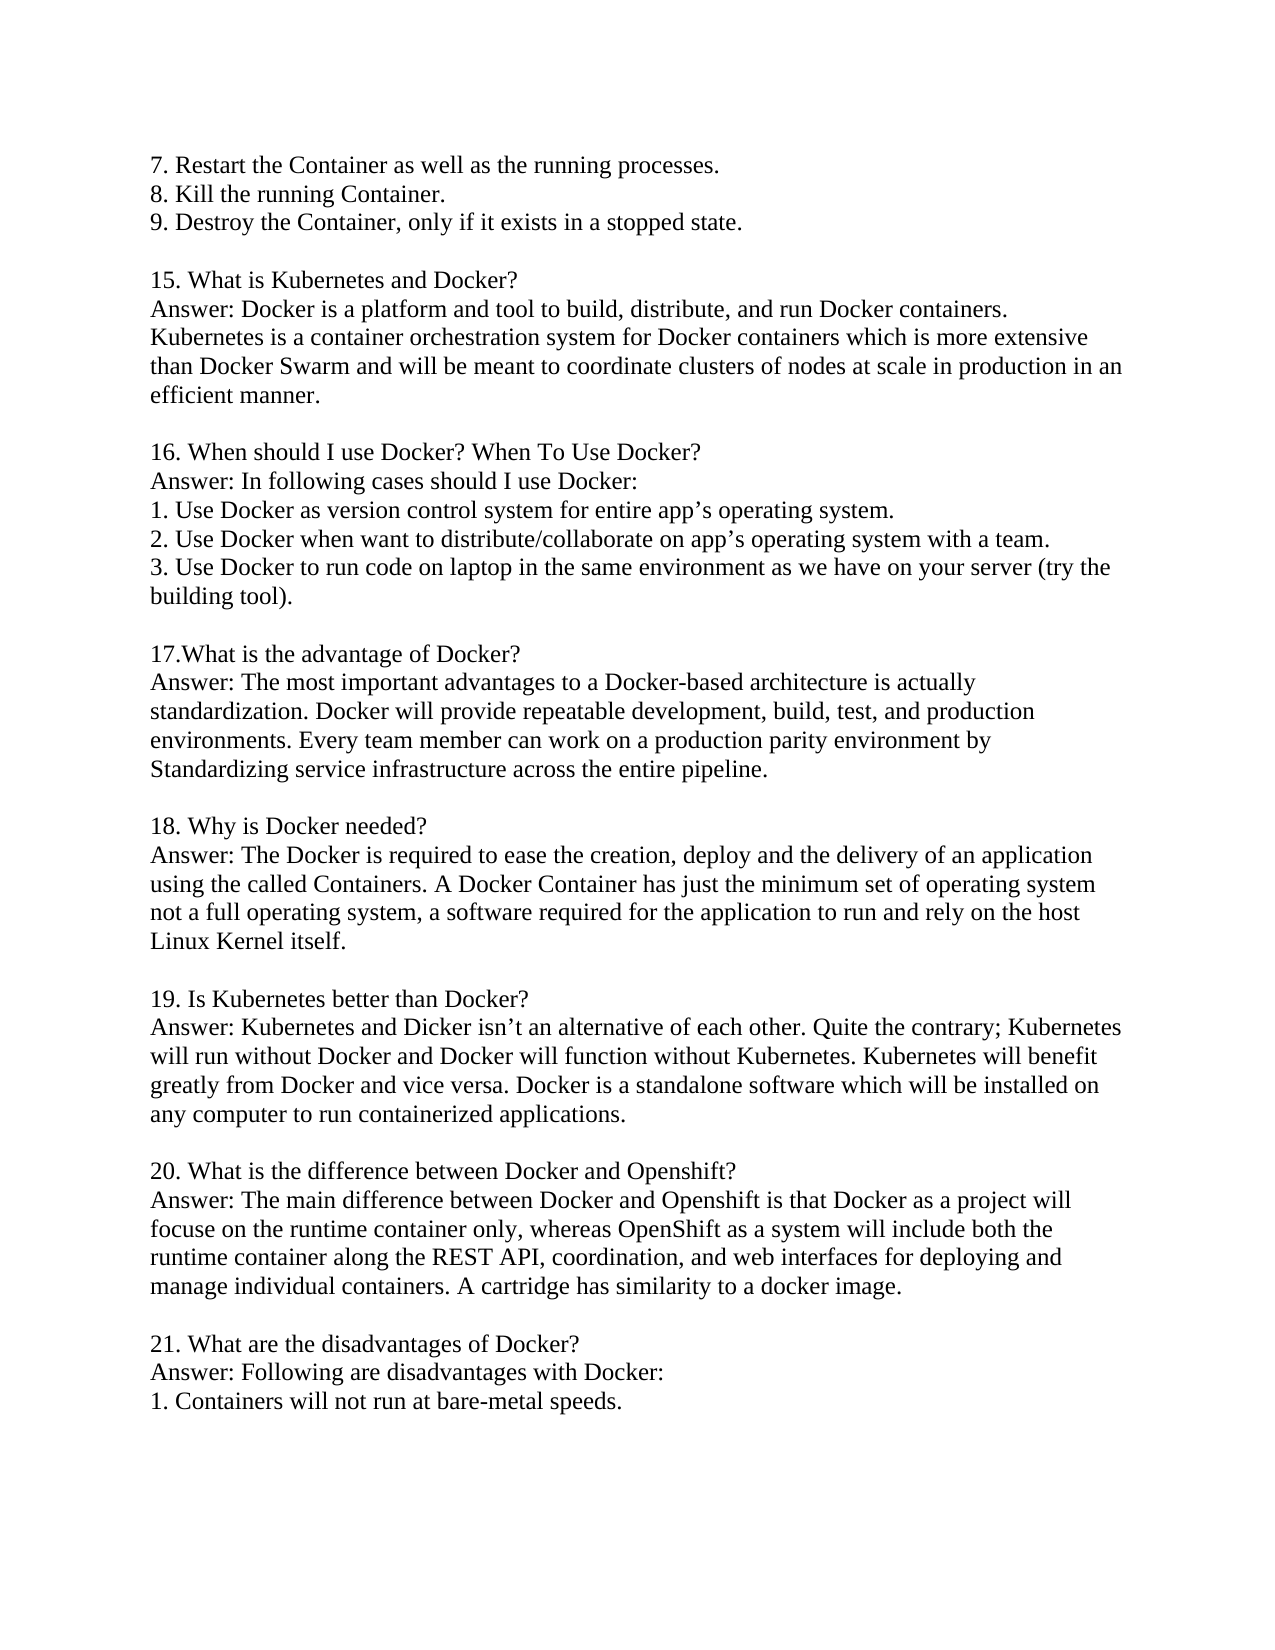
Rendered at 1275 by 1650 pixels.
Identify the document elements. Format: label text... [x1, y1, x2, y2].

text 8. Kill the running Container. [150, 179, 1125, 207]
text 16. When should I use Docker? When To Use Docker? [150, 437, 1125, 466]
text 1. Containers will not run at bare-metal speeds. [150, 1386, 1125, 1415]
text 18. Why is Docker needed? [150, 811, 1125, 840]
text 17.What is the advantage of Docker? [150, 639, 1125, 667]
text Answer: Docker is a platform and tool to build, distribute, and run Docker containers. [150, 294, 1125, 322]
text 2. Use Docker when want to distribute/collaborate on app’s operating system with a team. [150, 524, 1125, 552]
text 20. What is the difference between Docker and Openshift? [150, 1156, 1125, 1185]
text 9. Destroy the Container, only if it exists in a stopped state. [150, 207, 1125, 236]
text Answer: Following are disadvantages with Docker: [150, 1357, 1125, 1386]
text Kubernetes is a container orchestration system for Docker containers which is more extensive than Docker Swarm and will be meant to coordinate clusters of nodes at scale in production in an efficient manner. [150, 322, 1125, 409]
text 15. What is Kubernetes and Docker? [150, 265, 1125, 294]
text 1. Use Docker as version control system for entire app’s operating system. [150, 495, 1125, 524]
text 7. Restart the Container as well as the running processes. [150, 150, 1125, 179]
text 3. Use Docker to run code on laptop in the same environment as we have on your server (try the building tool). [150, 552, 1125, 610]
text Answer: In following cases should I use Docker: [150, 466, 1125, 495]
text Answer: Kubernetes and Dicker isn’t an alternative of each other. Quite the contrary; Kubernetes will run without Docker and Docker will function without Kubernetes. Kubernetes will benefit greatly from Docker and vice versa. Docker is a standalone software which will be installed on any computer to run containerized applications. [150, 1012, 1125, 1127]
text 19. Is Kubernetes better than Docker? [150, 984, 1125, 1012]
text Answer: The Docker is required to ease the creation, deploy and the delivery of an application using the called Containers. A Docker Container has just the minimum set of operating system not a full operating system, a software required for the application to run and rely on the host Linux Kernel itself. [150, 840, 1125, 955]
text 21. What are the disadvantages of Docker? [150, 1329, 1125, 1357]
text Answer: The most important advantages to a Docker-based architecture is actually standardization. Docker will provide repeatable development, build, test, and production environments. Every team member can work on a production parity environment by Standardizing service infrastructure across the entire pipeline. [150, 667, 1125, 782]
text Answer: The main difference between Docker and Openshift is that Docker as a project will focuse on the runtime container only, whereas OpenShift as a system will include both the runtime container along the REST API, coordination, and web interfaces for deploying and manage individual containers. A cartridge has similarity to a docker image. [150, 1185, 1125, 1300]
